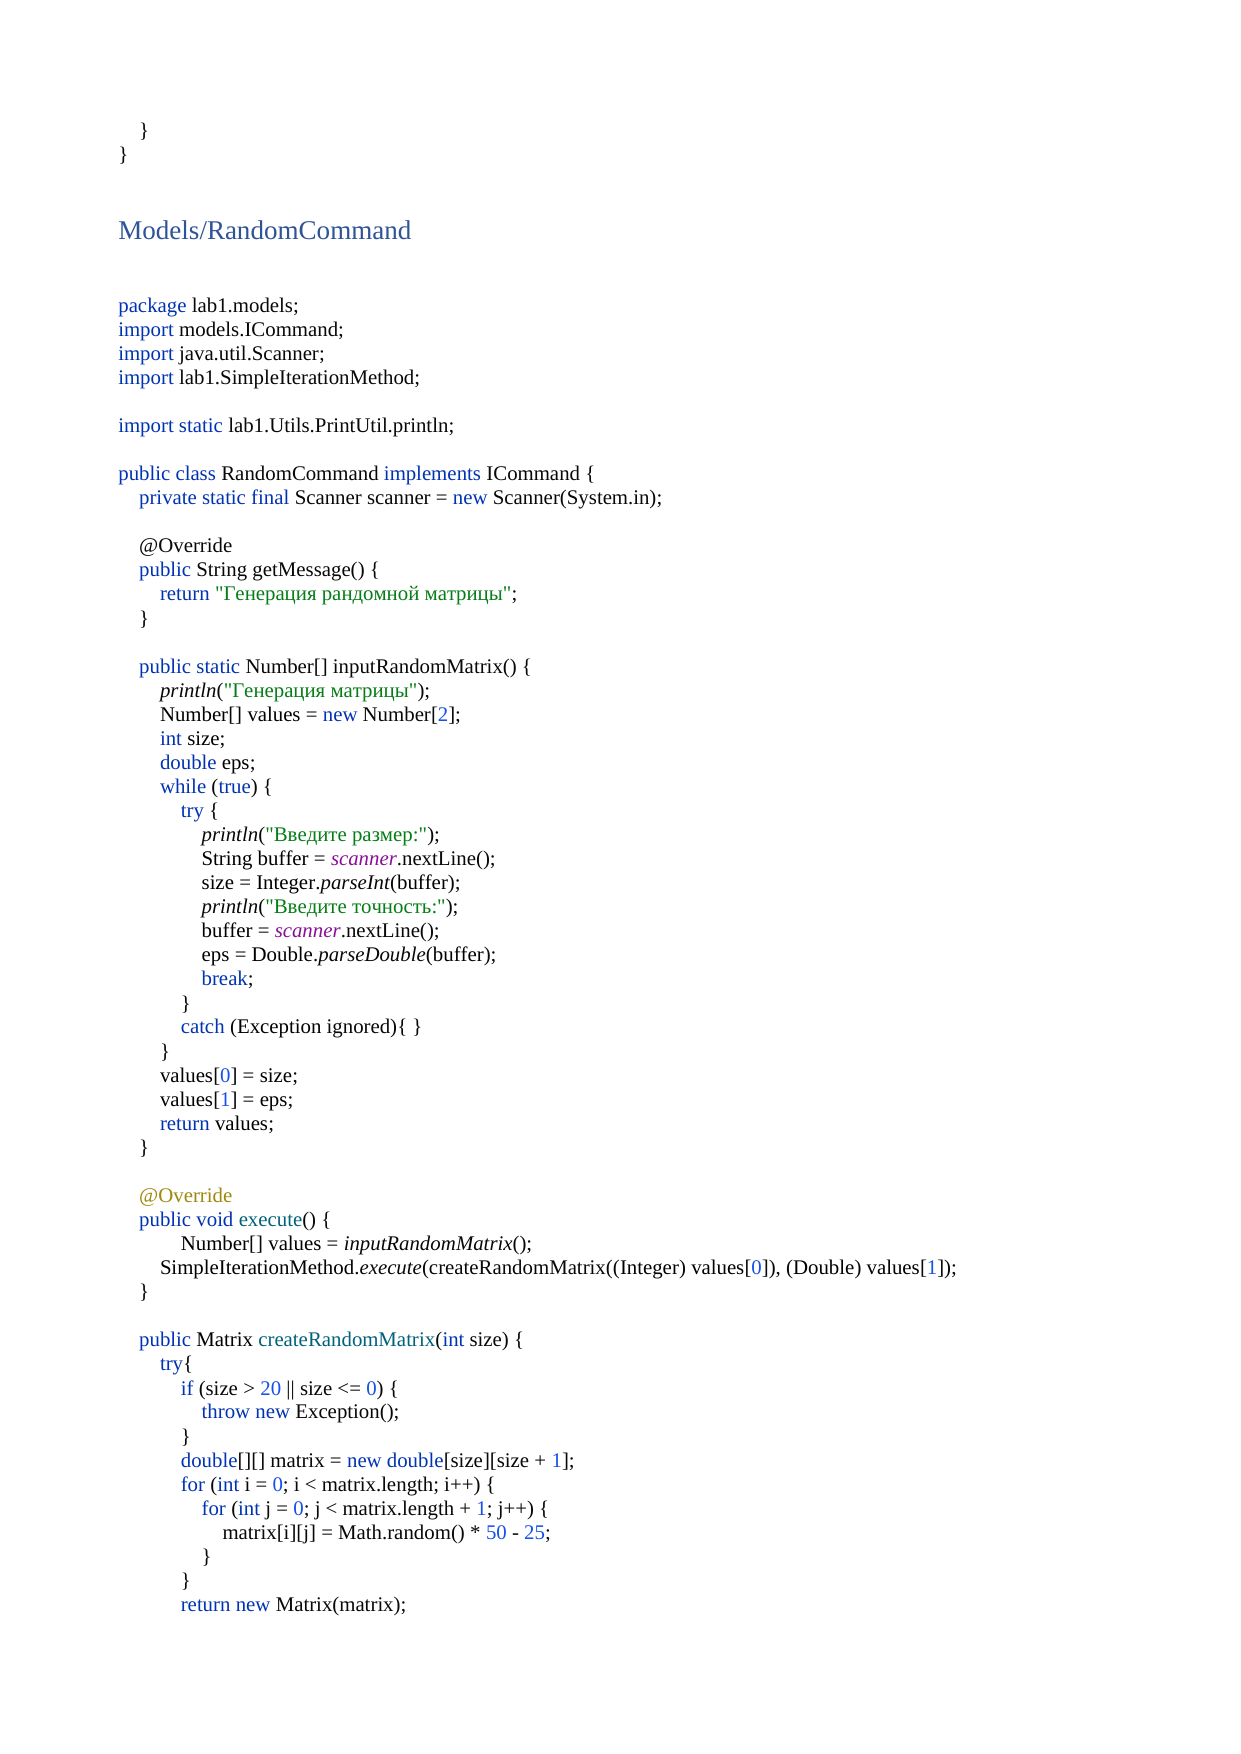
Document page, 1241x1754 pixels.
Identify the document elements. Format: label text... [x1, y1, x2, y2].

picture [293, 1334, 297, 1345]
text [118, 118, 1122, 166]
subtitle Models/RandomCommand [118, 214, 1122, 245]
picture [267, 1336, 274, 1344]
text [118, 293, 1122, 1616]
picture [379, 1335, 383, 1346]
